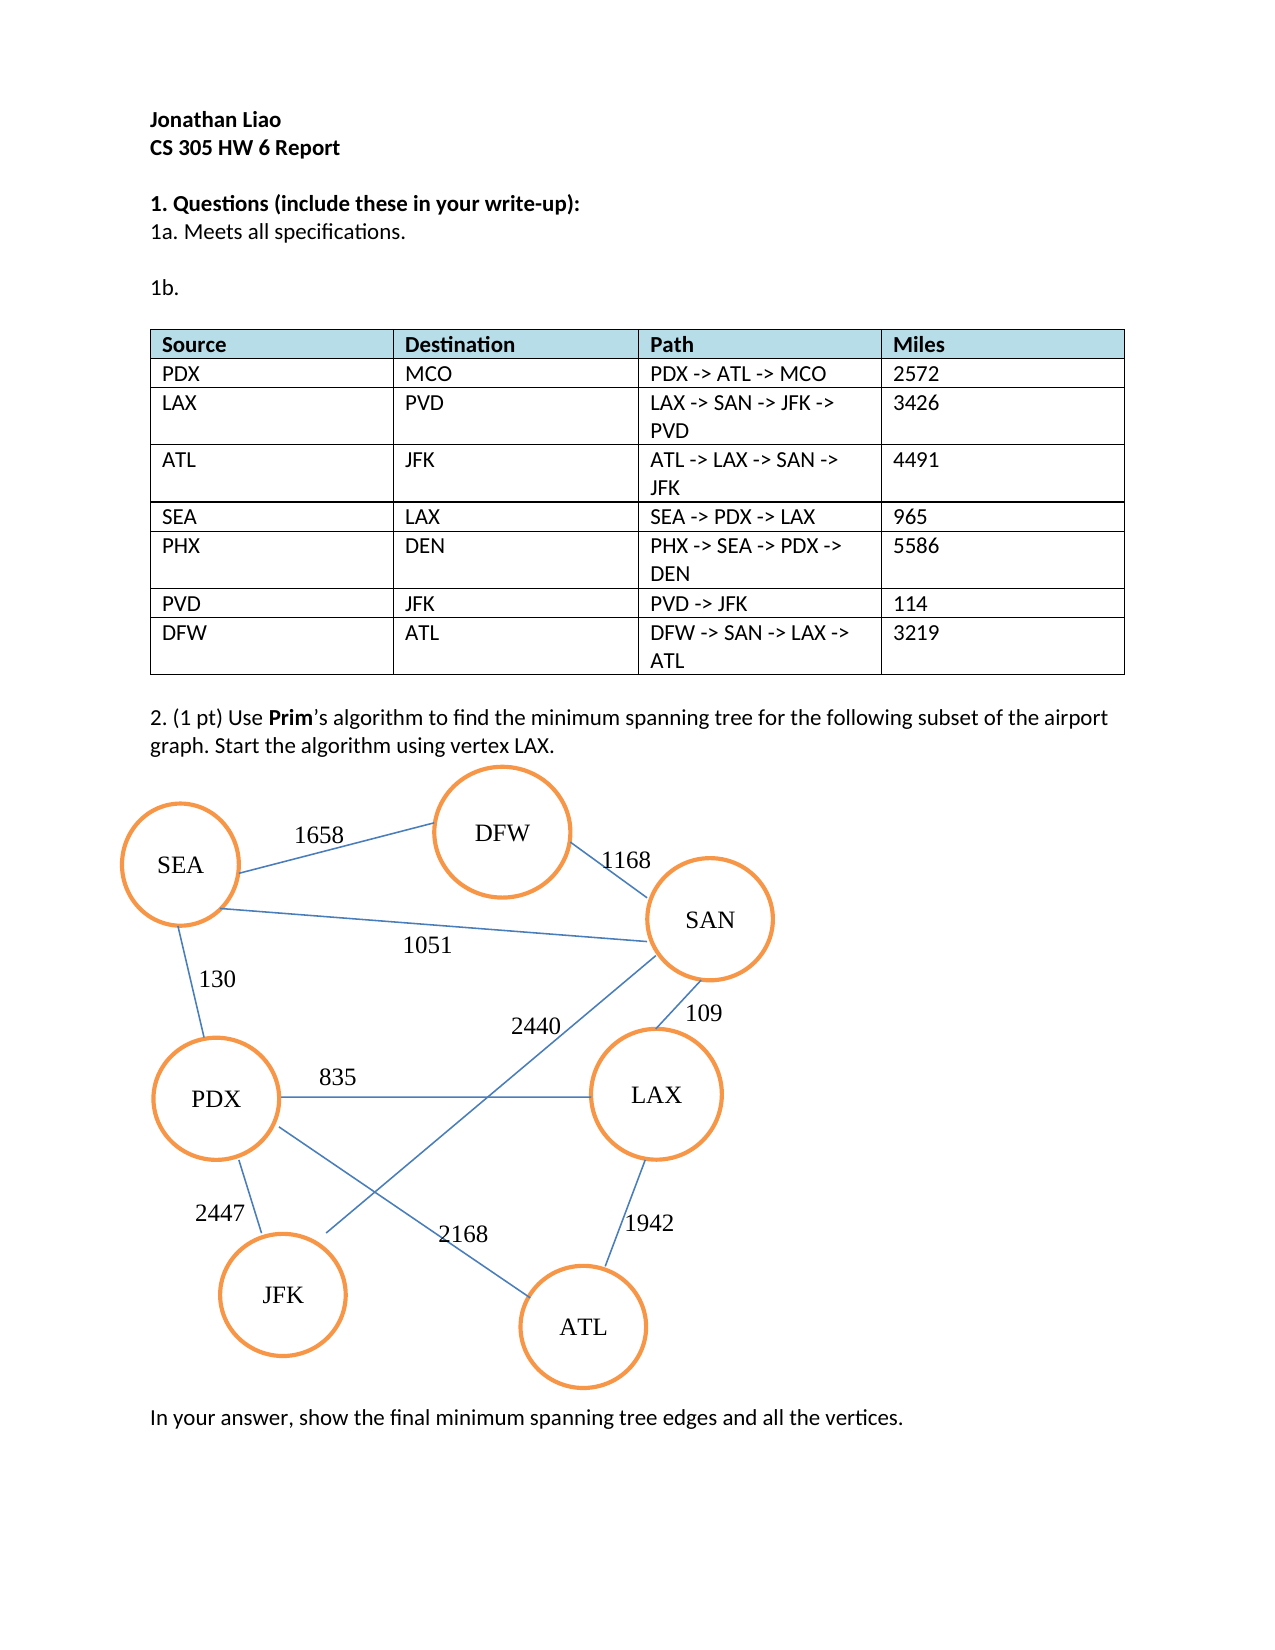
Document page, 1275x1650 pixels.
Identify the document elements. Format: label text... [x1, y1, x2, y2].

subtitle CS 305 HW 6 Report [150, 133, 1125, 161]
table_cell ATL [151, 445, 393, 501]
table_cell PHX [151, 532, 393, 588]
table_cell DFW [151, 618, 393, 674]
text 2. (1 pt) Use Prim’s algorithm to find the minimum spanning tree for the following subset of the airport graph. Start the algorithm using vertex LAX. [150, 703, 1125, 759]
table_cell PHX -> SEA -> PDX -> DEN [639, 532, 881, 588]
table_cell LAX [394, 503, 638, 531]
table_cell 5586 [882, 532, 1124, 588]
table_cell 4491 [882, 445, 1124, 501]
table_cell SEA -> PDX -> LAX [639, 503, 881, 531]
table_cell ATL [394, 618, 638, 674]
text 1. Questions (include these in your write-up): [150, 161, 1125, 217]
subtitle Jonathan Liao [150, 105, 1125, 133]
text 1b. [150, 273, 1125, 301]
table_cell LAX -> SAN -> JFK -> PVD [639, 388, 881, 444]
table_cell PVD [394, 388, 638, 444]
table_header Destination [394, 330, 638, 358]
table_cell 3426 [882, 388, 1124, 444]
table_cell 3219 [882, 618, 1124, 674]
table_cell ATL -> LAX -> SAN -> JFK [639, 445, 881, 501]
table_cell PDX -> ATL -> MCO [639, 359, 881, 387]
table_cell JFK [394, 445, 638, 501]
table_header Path [639, 330, 881, 358]
table_cell PDX [151, 359, 393, 387]
table_cell PVD [151, 589, 393, 617]
table_cell JFK [394, 589, 638, 617]
table_cell 2572 [882, 359, 1124, 387]
table_header Miles [882, 330, 1124, 358]
table_cell DEN [394, 532, 638, 588]
table_cell LAX [151, 388, 393, 444]
table_cell DFW -> SAN -> LAX -> ATL [639, 618, 881, 674]
text In your answer, show the final minimum spanning tree edges and all the vertices. [150, 1403, 1125, 1431]
table_header Source [151, 330, 393, 358]
table_cell 965 [882, 503, 1124, 531]
table_cell MCO [394, 359, 638, 387]
table_cell SEA [151, 503, 393, 531]
table_cell 114 [882, 589, 1124, 617]
table_cell PVD -> JFK [639, 589, 881, 617]
text 1a. Meets all specifications. [150, 217, 1125, 245]
